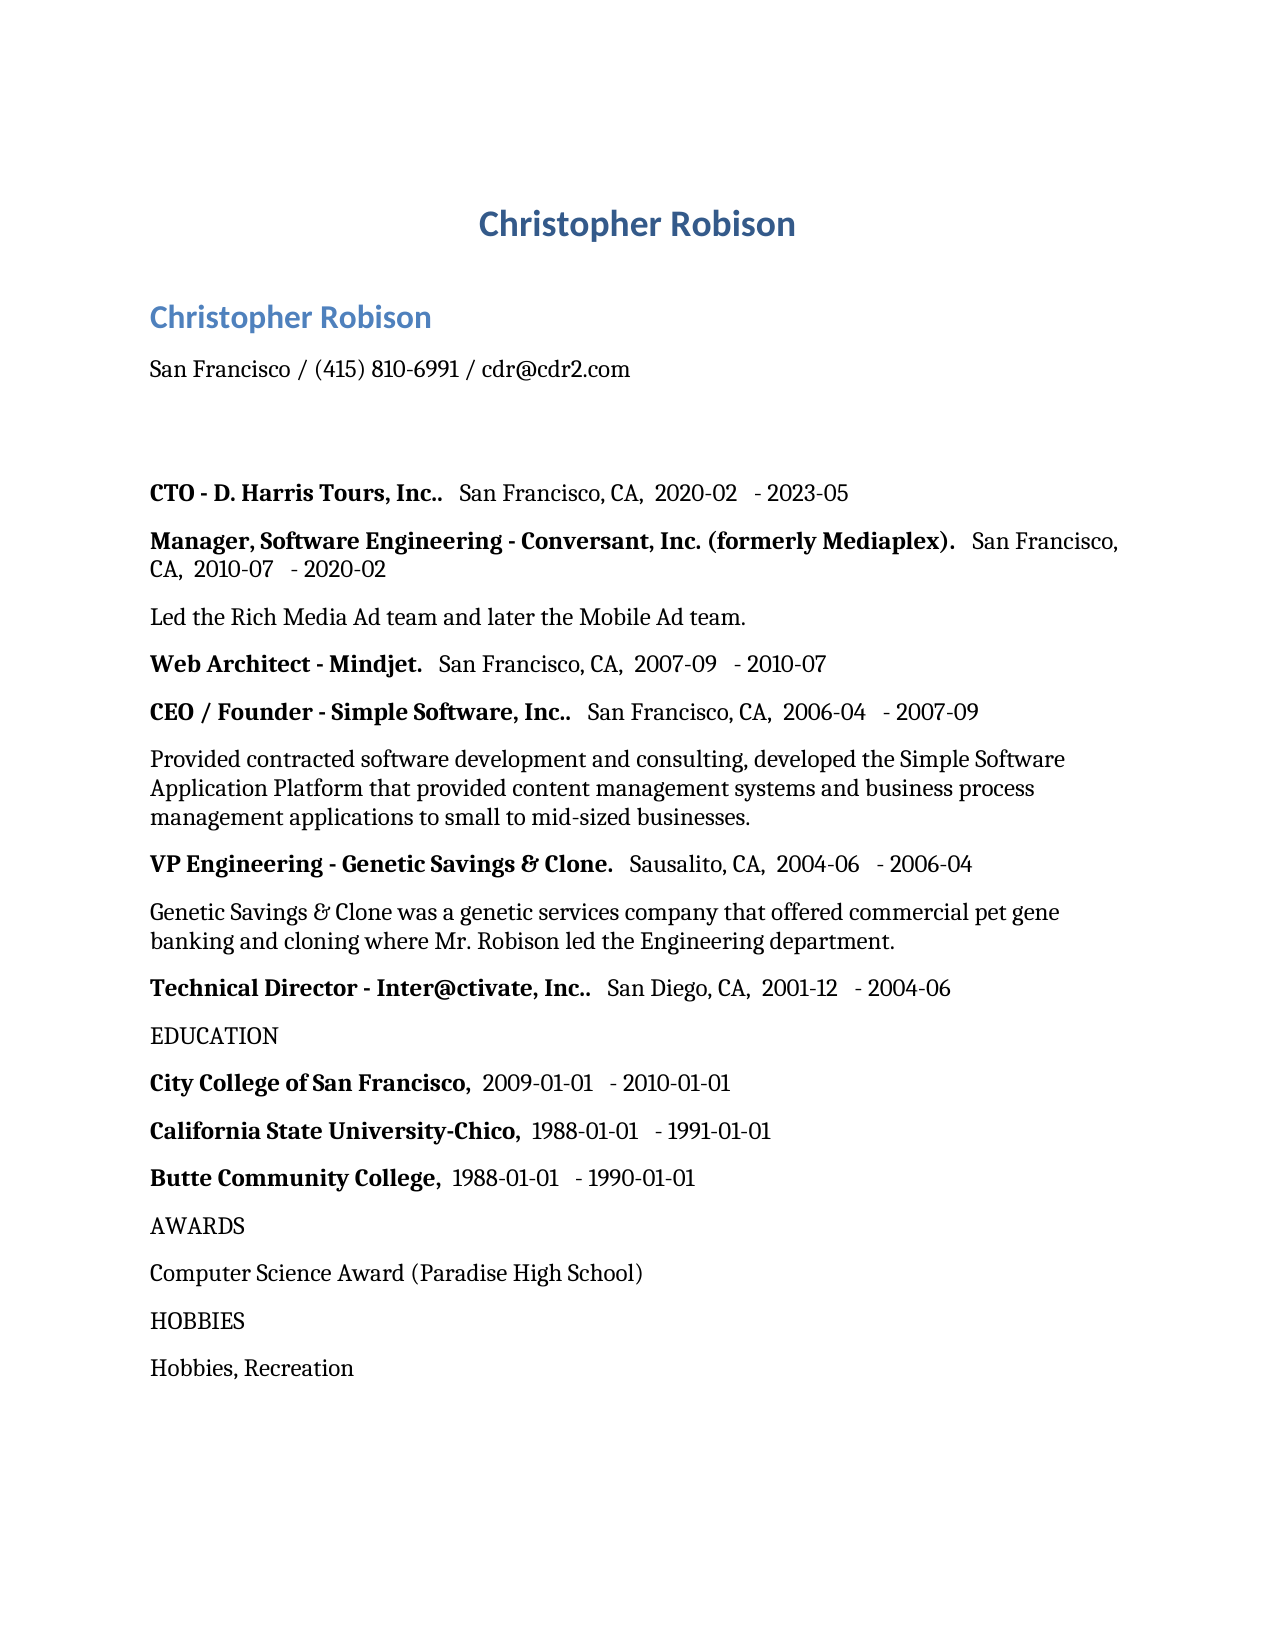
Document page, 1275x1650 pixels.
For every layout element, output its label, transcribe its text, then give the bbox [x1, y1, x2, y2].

text City College of San Francisco, 2009-01-01 - 2010-01-01 [150, 1069, 1125, 1098]
text EDUCATION [150, 1022, 1125, 1050]
text Genetic Savings & Clone was a genetic services company that offered commercial pet gene banking and cloning where Mr. Robison led the Engineering department. [150, 898, 1125, 955]
text CTO - D. Harris Tours, Inc.. San Francisco, CA, 2020-02 - 2023-05 [150, 479, 1125, 508]
text San Francisco / (415) 810-6991 / cdr@cdr2.com [150, 355, 1125, 384]
text Web Architect - Mindjet. San Francisco, CA, 2007-09 - 2010-07 [150, 650, 1125, 679]
text Computer Science Award (Paradise High School) [150, 1259, 1125, 1288]
text Hobbies, Recreation [150, 1354, 1125, 1383]
text AWARDS [150, 1212, 1125, 1240]
text HOBBIES [150, 1307, 1125, 1335]
text Technical Director - Inter@ctivate, Inc.. San Diego, CA, 2001-12 - 2004-06 [150, 974, 1125, 1003]
text Provided contracted software development and consulting, developed the Simple Software Application Platform that provided content management systems and business process management applications to small to mid-sized businesses. [150, 745, 1125, 832]
text Manager, Software Engineering - Conversant, Inc. (formerly Mediaplex). San Francisco, CA, 2010-07 - 2020-02 [150, 527, 1125, 584]
text CEO / Founder - Simple Software, Inc.. San Francisco, CA, 2006-04 - 2007-09 [150, 698, 1125, 727]
title Christopher Robison [150, 200, 1125, 246]
text Butte Community College, 1988-01-01 - 1990-01-01 [150, 1164, 1125, 1193]
text California State University-Chico, 1988-01-01 - 1991-01-01 [150, 1117, 1125, 1145]
subtitle Christopher Robison [150, 296, 1125, 337]
text Led the Rich Media Ad team and later the Mobile Ad team. [150, 603, 1125, 632]
text VP Engineering - Genetic Savings & Clone. Sausalito, CA, 2004-06 - 2006-04 [150, 850, 1125, 879]
